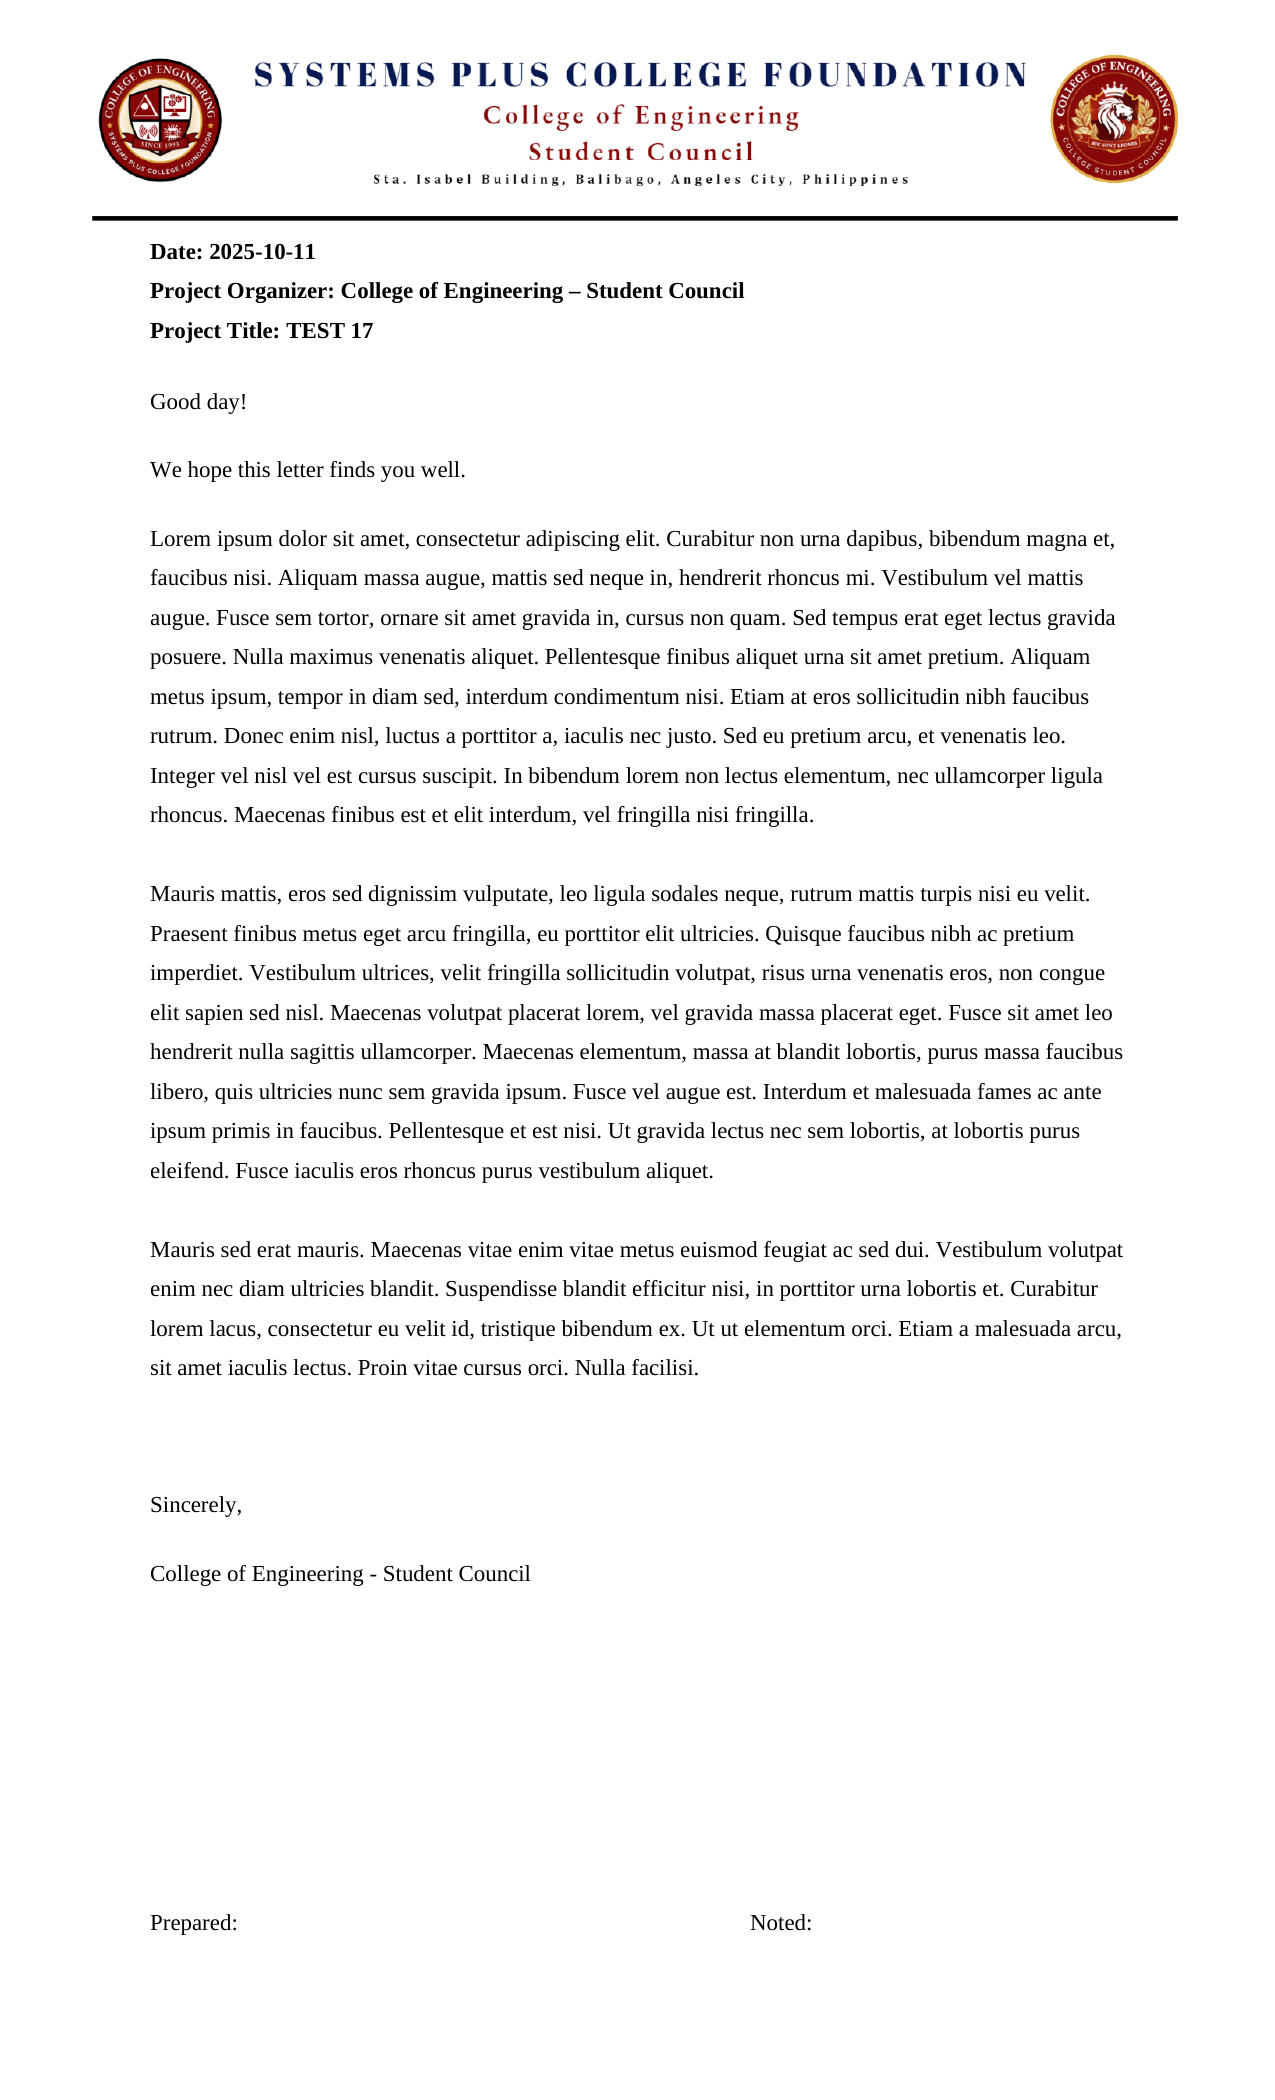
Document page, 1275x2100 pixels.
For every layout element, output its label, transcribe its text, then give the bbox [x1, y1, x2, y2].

text College of Engineering - Student Council [150, 1560, 1125, 1586]
text Good day! [150, 388, 1125, 414]
text Project Organizer: College of Engineering – Student Council [150, 277, 1125, 304]
text Date: 2025-10-11 [150, 150, 1125, 264]
picture [80, 23, 1195, 225]
text Prepared: Noted: [150, 1909, 1125, 1935]
text Sincerely, [150, 1491, 1125, 1518]
text Lorem ipsum dolor sit amet, consectetur adipiscing elit. Curabitur non urna dapibus, bibendum magna et, faucibus nisi. Aliquam massa augue, mattis sed neque in, hendrerit rhoncus mi. Vestibulum vel mattis augue. Fusce sem tortor, ornare sit amet gravida in, cursus non quam. Sed tempus erat eget lectus gravida posuere. Nulla maximus venenatis aliquet. Pellentesque finibus aliquet urna sit amet pretium. Aliquam metus ipsum, tempor in diam sed, interdum condimentum nisi. Etiam at eros sollicitudin nibh faucibus rutrum. Donec enim nisl, luctus a porttitor a, iaculis nec justo. Sed eu pretium arcu, et venenatis leo. Integer vel nisl vel est cursus suscipit. In bibendum lorem non lectus elementum, nec ullamcorper ligula rhoncus. Maecenas finibus est et elit interdum, vel fringilla nisi fringilla. Mauris mattis, eros sed dignissim vulputate, leo ligula sodales neque, rutrum mattis turpis nisi eu velit. Praesent finibus metus eget arcu fringilla, eu porttitor elit ultricies. Quisque faucibus nibh ac pretium imperdiet. Vestibulum ultrices, velit fringilla sollicitudin volutpat, risus urna venenatis eros, non congue elit sapien sed nisl. Maecenas volutpat placerat lorem, vel gravida massa placerat eget. Fusce sit amet leo hendrerit nulla sagittis ullamcorper. Maecenas elementum, massa at blandit lobortis, purus massa faucibus libero, quis ultricies nunc sem gravida ipsum. Fusce vel augue est. Interdum et malesuada fames ac ante ipsum primis in faucibus. Pellentesque et est nisi. Ut gravida lectus nec sem lobortis, at lobortis purus eleifend. Fusce iaculis eros rhoncus purus vestibulum aliquet. Mauris sed erat mauris. Maecenas vitae enim vitae metus euismod feugiat ac sed dui. Vestibulum volutpat enim nec diam ultricies blandit. Suspendisse blandit efficitur nisi, in porttitor urna lobortis et. Curabitur lorem lacus, consectetur eu velit id, tristique bibendum ex. Ut ut elementum orci. Etiam a malesuada arcu, sit amet iaculis lectus. Proin vitae cursus orci. Nulla facilisi. [150, 525, 1125, 1380]
text We hope this letter finds you well. [150, 456, 1125, 483]
text Project Title: TEST 17 [150, 317, 1125, 345]
